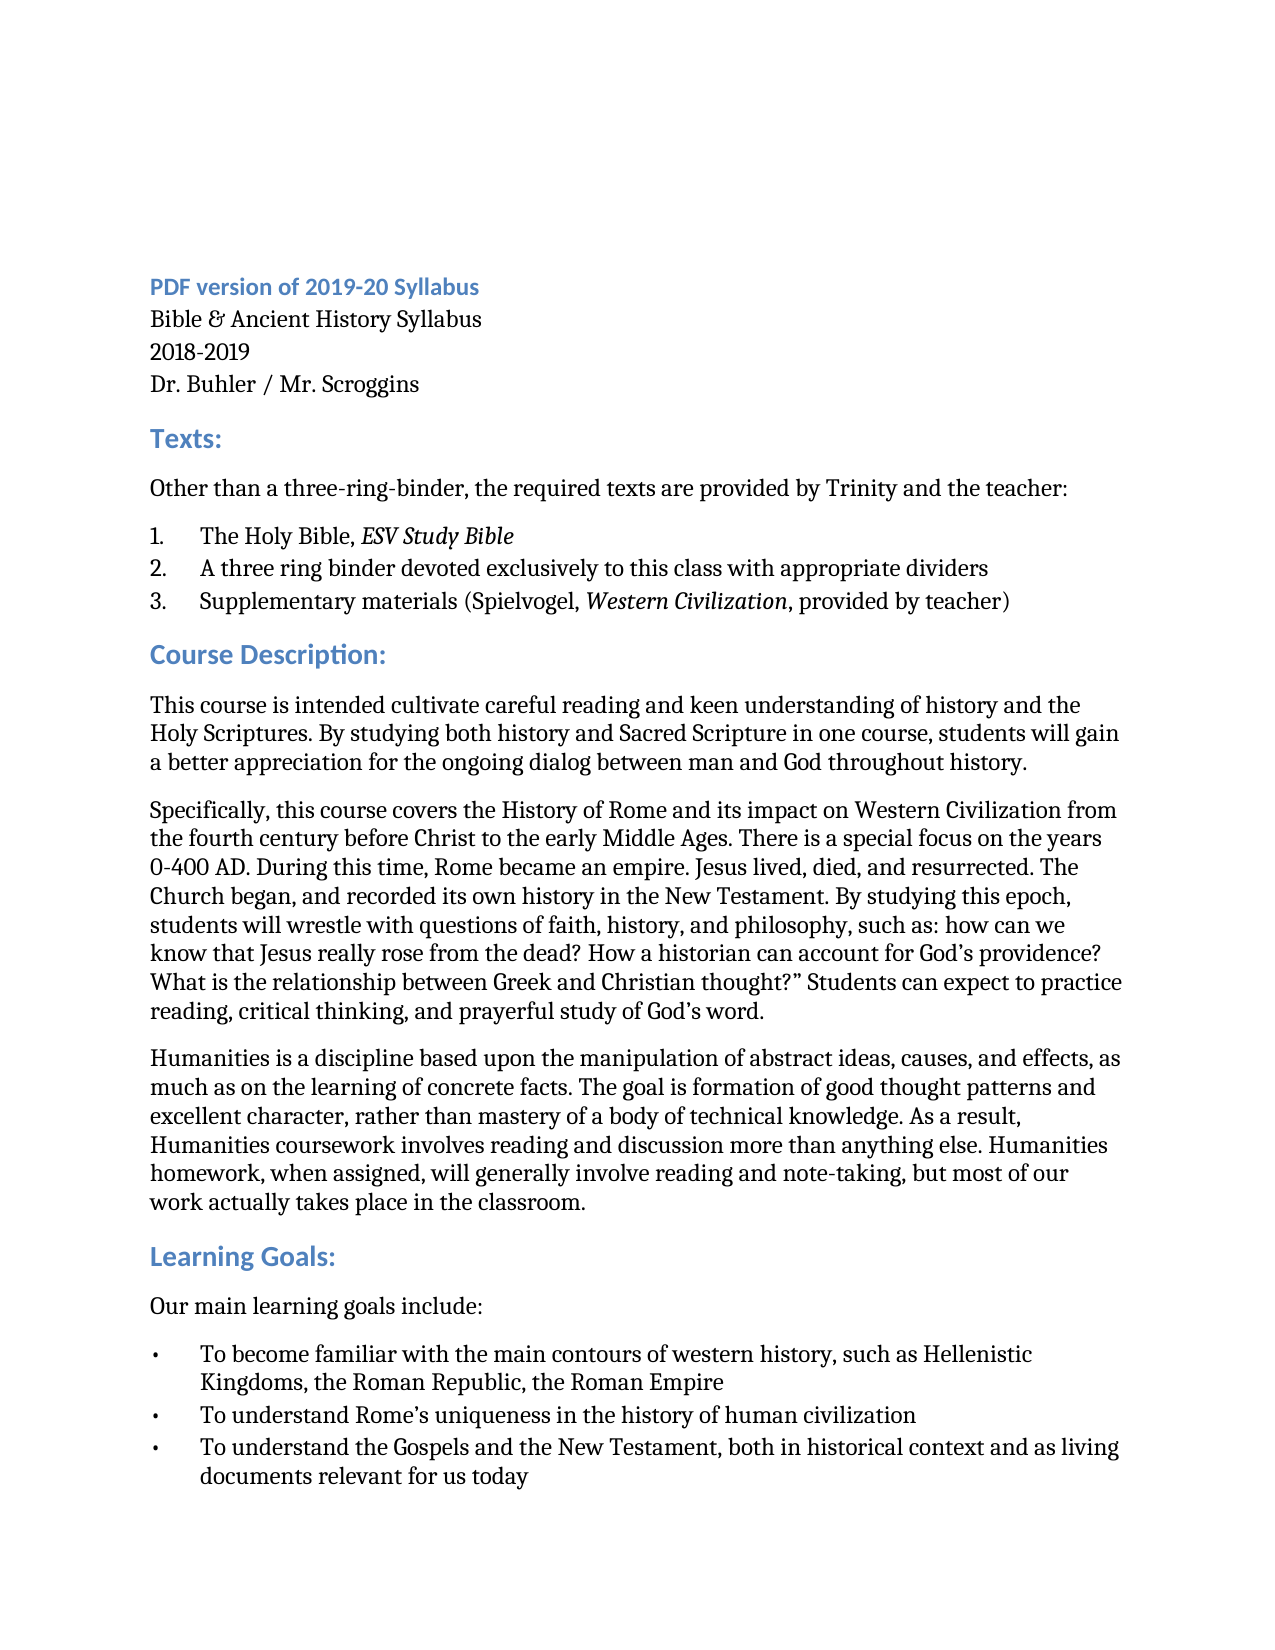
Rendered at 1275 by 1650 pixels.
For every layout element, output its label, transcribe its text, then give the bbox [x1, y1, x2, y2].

text 2018-2019 [150, 338, 1125, 366]
list Supplementary materials (Spielvogel, Western Civilization, provided by teacher) [150, 587, 1125, 615]
text Humanities is a discipline based upon the manipulation of abstract ideas, causes, and effects, as much as on the learning of concrete facts. The goal is formation of good thought patterns and excellent character, rather than mastery of a body of technical knowledge. As a result, Humanities coursework involves reading and discussion more than anything else. Humanities homework, when assigned, will generally involve reading and note-taking, but most of our work actually takes place in the classroom. [150, 1044, 1125, 1217]
text Our main learning goals include: [150, 1292, 1125, 1321]
subtitle PDF version of 2019-20 Syllabus [150, 271, 1125, 301]
subtitle Course Description: [150, 636, 1125, 672]
subtitle Learning Goals: [150, 1238, 1125, 1273]
list A three ring binder devoted exclusively to this class with appropriate dividers [150, 554, 1125, 583]
list The Holy Bible, ESV Study Bible [150, 522, 1125, 550]
text Other than a three-ring-binder, the required texts are provided by Trinity and the teacher: [150, 474, 1125, 503]
list To understand Rome’s uniqueness in the history of human civilization [150, 1401, 1125, 1429]
text Specifically, this course covers the History of Rome and its impact on Western Civilization from the fourth century before Christ to the early Middle Ages. There is a special focus on the years 0-400 AD. During this time, Rome became an empire. Jesus lived, died, and resurrected. The Church began, and recorded its own history in the New Testament. By studying this epoch, students will wrestle with questions of faith, history, and philosophy, such as: how can we know that Jesus really rose from the dead? How a historian can account for God’s providence? What is the relationship between Greek and Christian thought?” Students can expect to practice reading, critical thinking, and prayerful study of God’s word. [150, 796, 1125, 1026]
list To understand the Gospels and the New Testament, both in historical context and as living documents relevant for us today [150, 1433, 1125, 1491]
text Bible & Ancient History Syllabus [150, 305, 1125, 334]
subtitle Texts: [150, 420, 1125, 455]
text This course is intended cultivate careful reading and keen understanding of history and the Holy Scriptures. By studying both history and Sacred Scripture in one course, students will gain a better appreciation for the ongoing dialog between man and God throughout history. [150, 691, 1125, 777]
text Dr. Buhler / Mr. Scroggins [150, 370, 1125, 399]
list To become familiar with the main contours of western history, such as Hellenistic Kingdoms, the Roman Republic, the Roman Empire [150, 1339, 1125, 1397]
